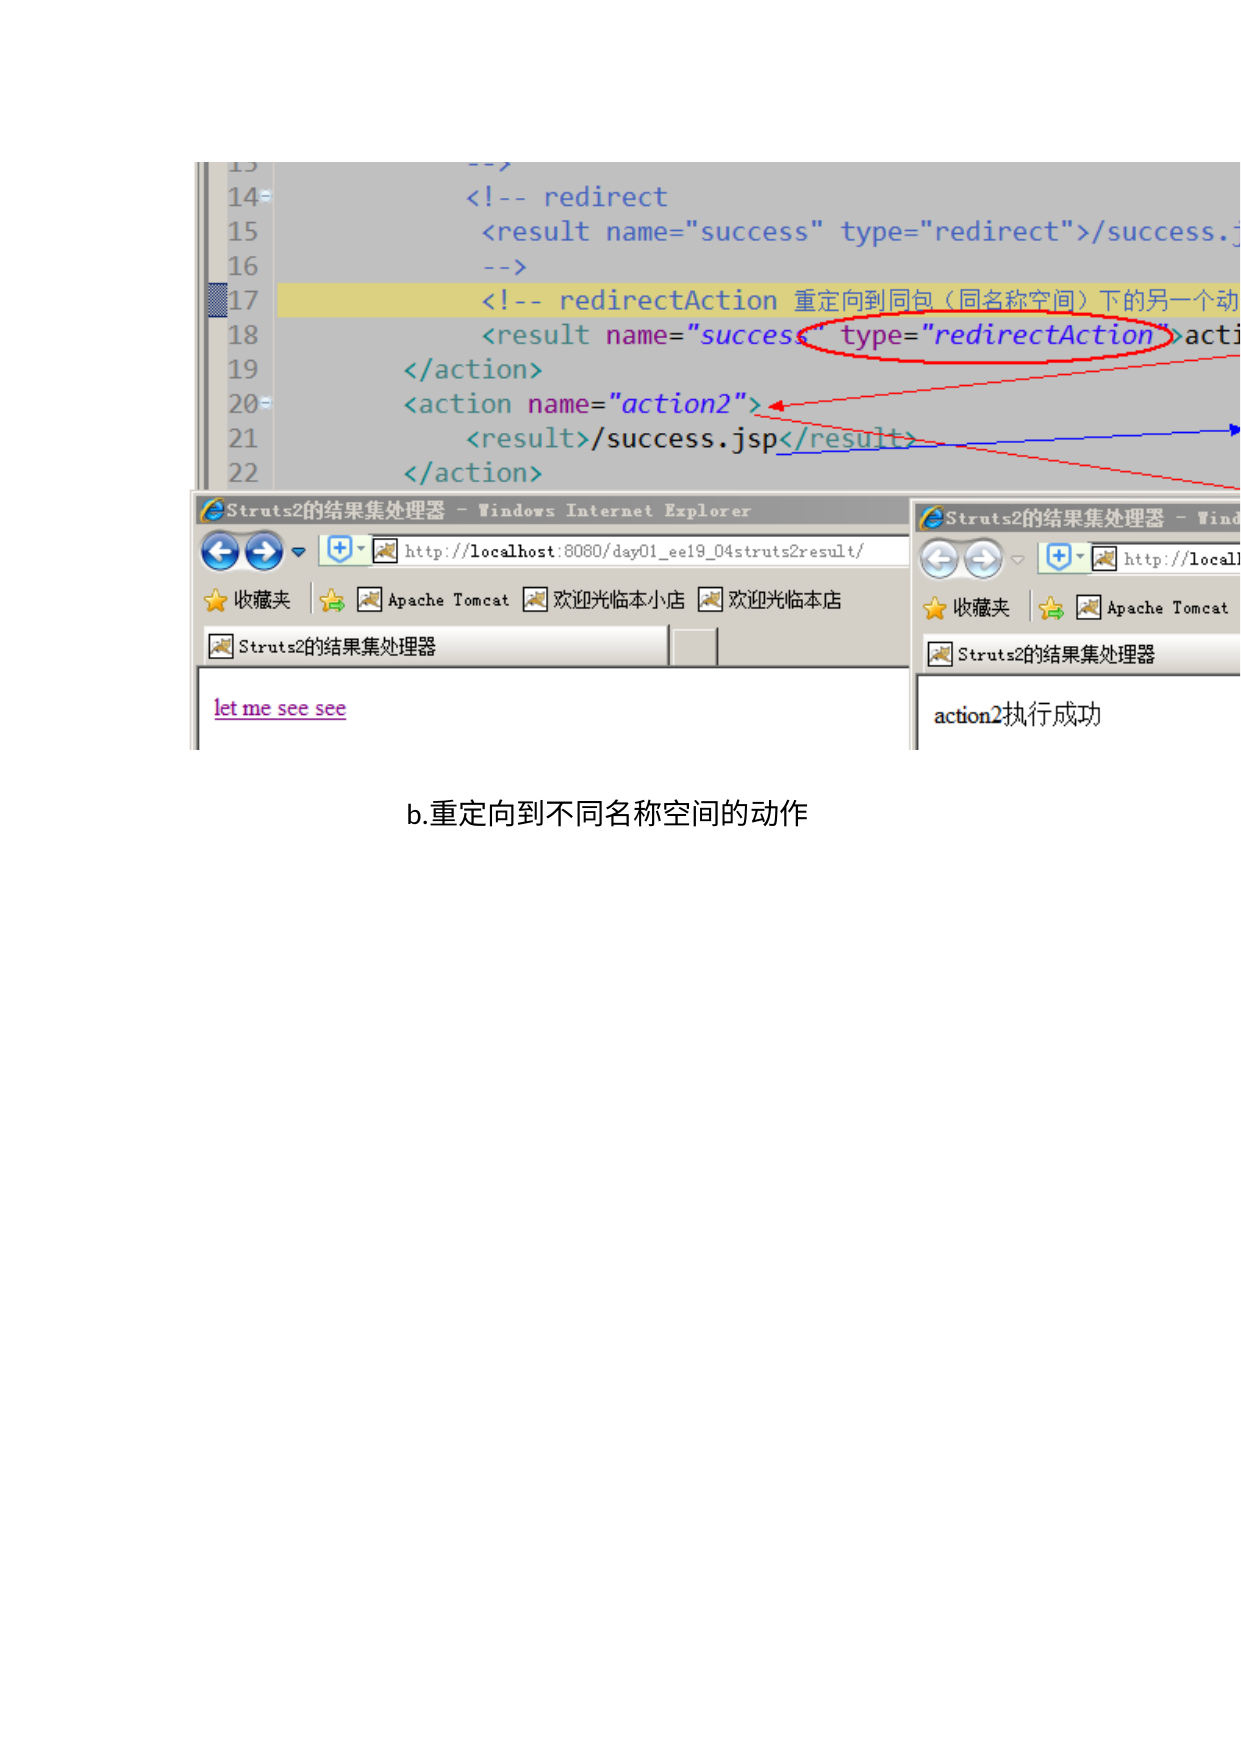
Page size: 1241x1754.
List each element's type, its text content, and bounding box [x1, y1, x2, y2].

picture [187, 162, 1241, 750]
text b.重定向到不同名称空间的动作 [187, 779, 1053, 844]
